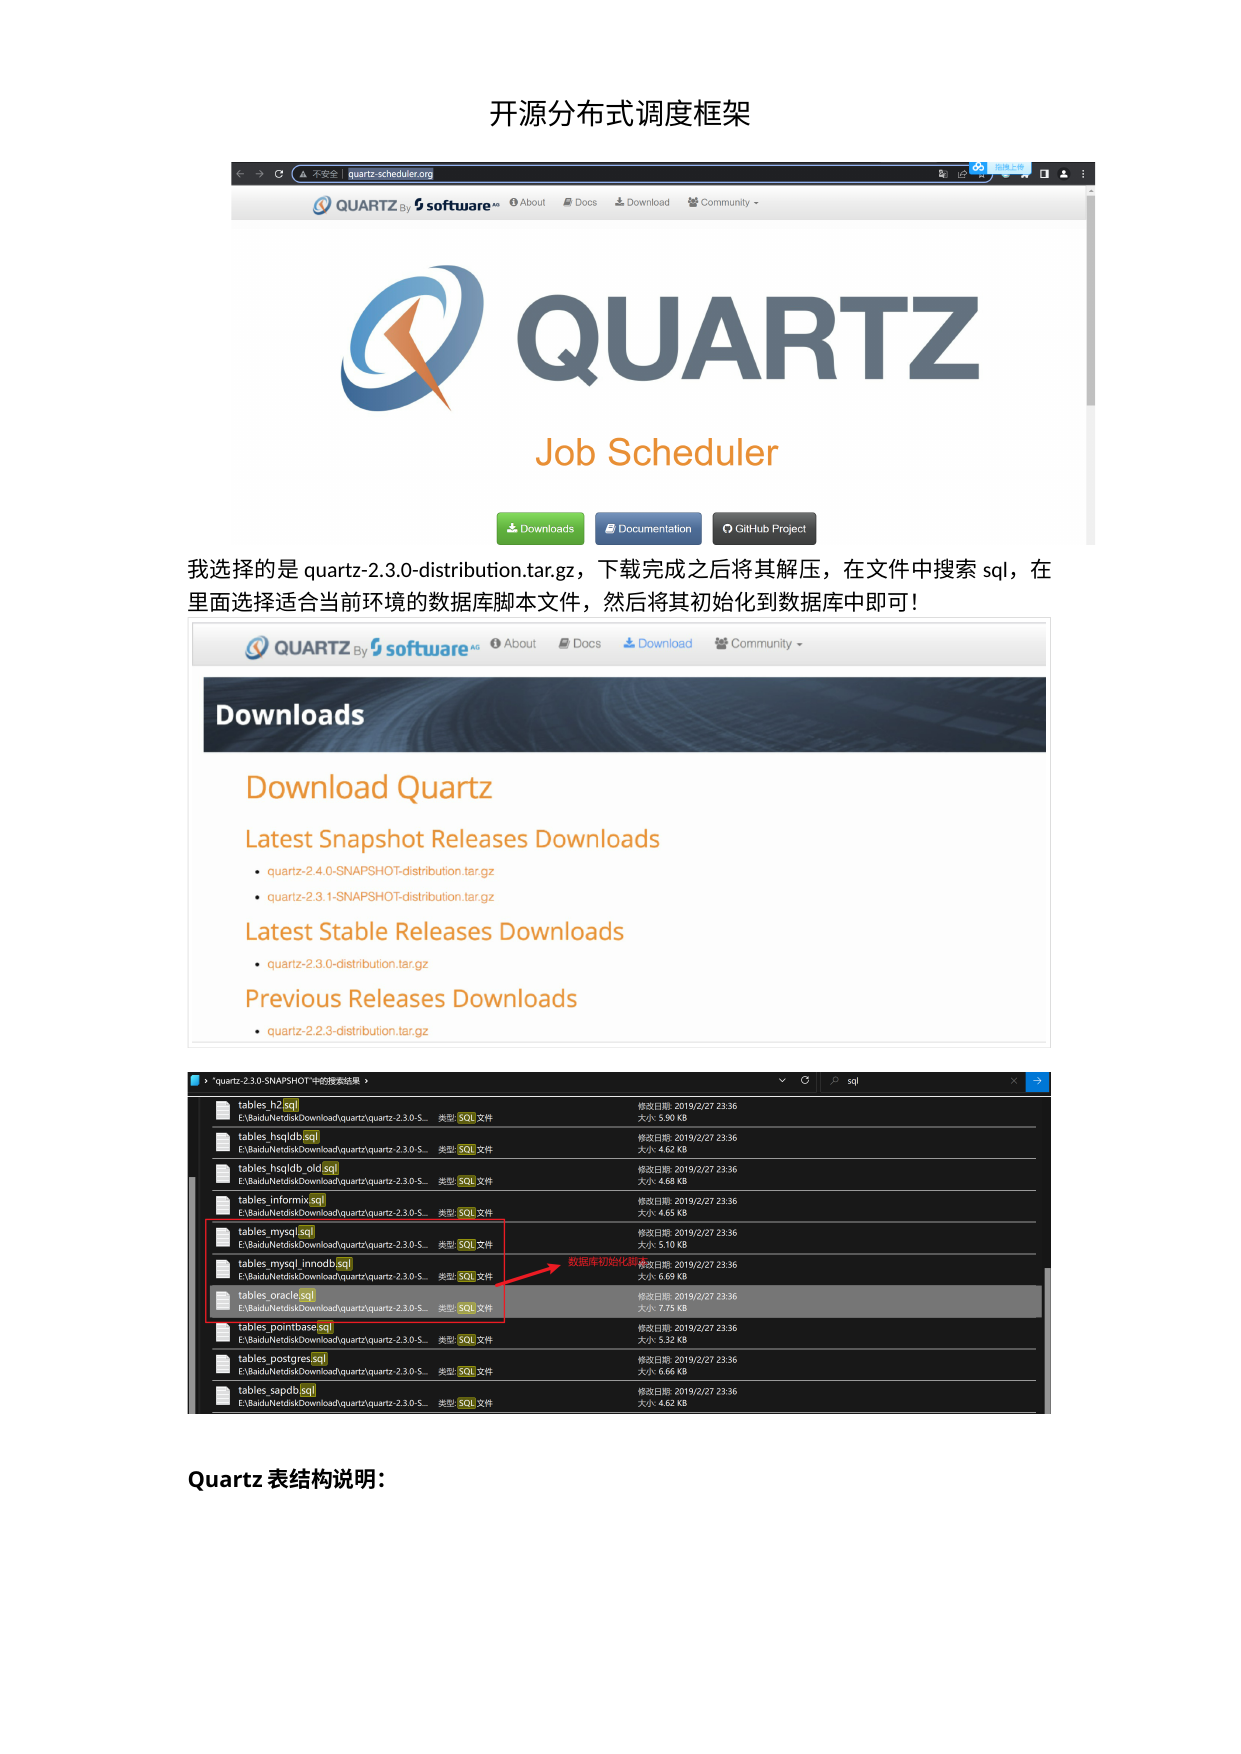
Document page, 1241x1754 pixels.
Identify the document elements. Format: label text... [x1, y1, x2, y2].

text Quartz表结构说明： [187, 1462, 1053, 1494]
picture [187, 617, 1052, 1048]
text 我选择的是quartz-2.3.0-distribution.tar.gz，下载完成之后将其解压，在文件中搜索sql，在里面选择适合当前环境的数据库脚本文件，然后将其初始化到数据库中即可！ [187, 552, 1053, 617]
picture [231, 162, 1096, 545]
picture [187, 1072, 1051, 1414]
